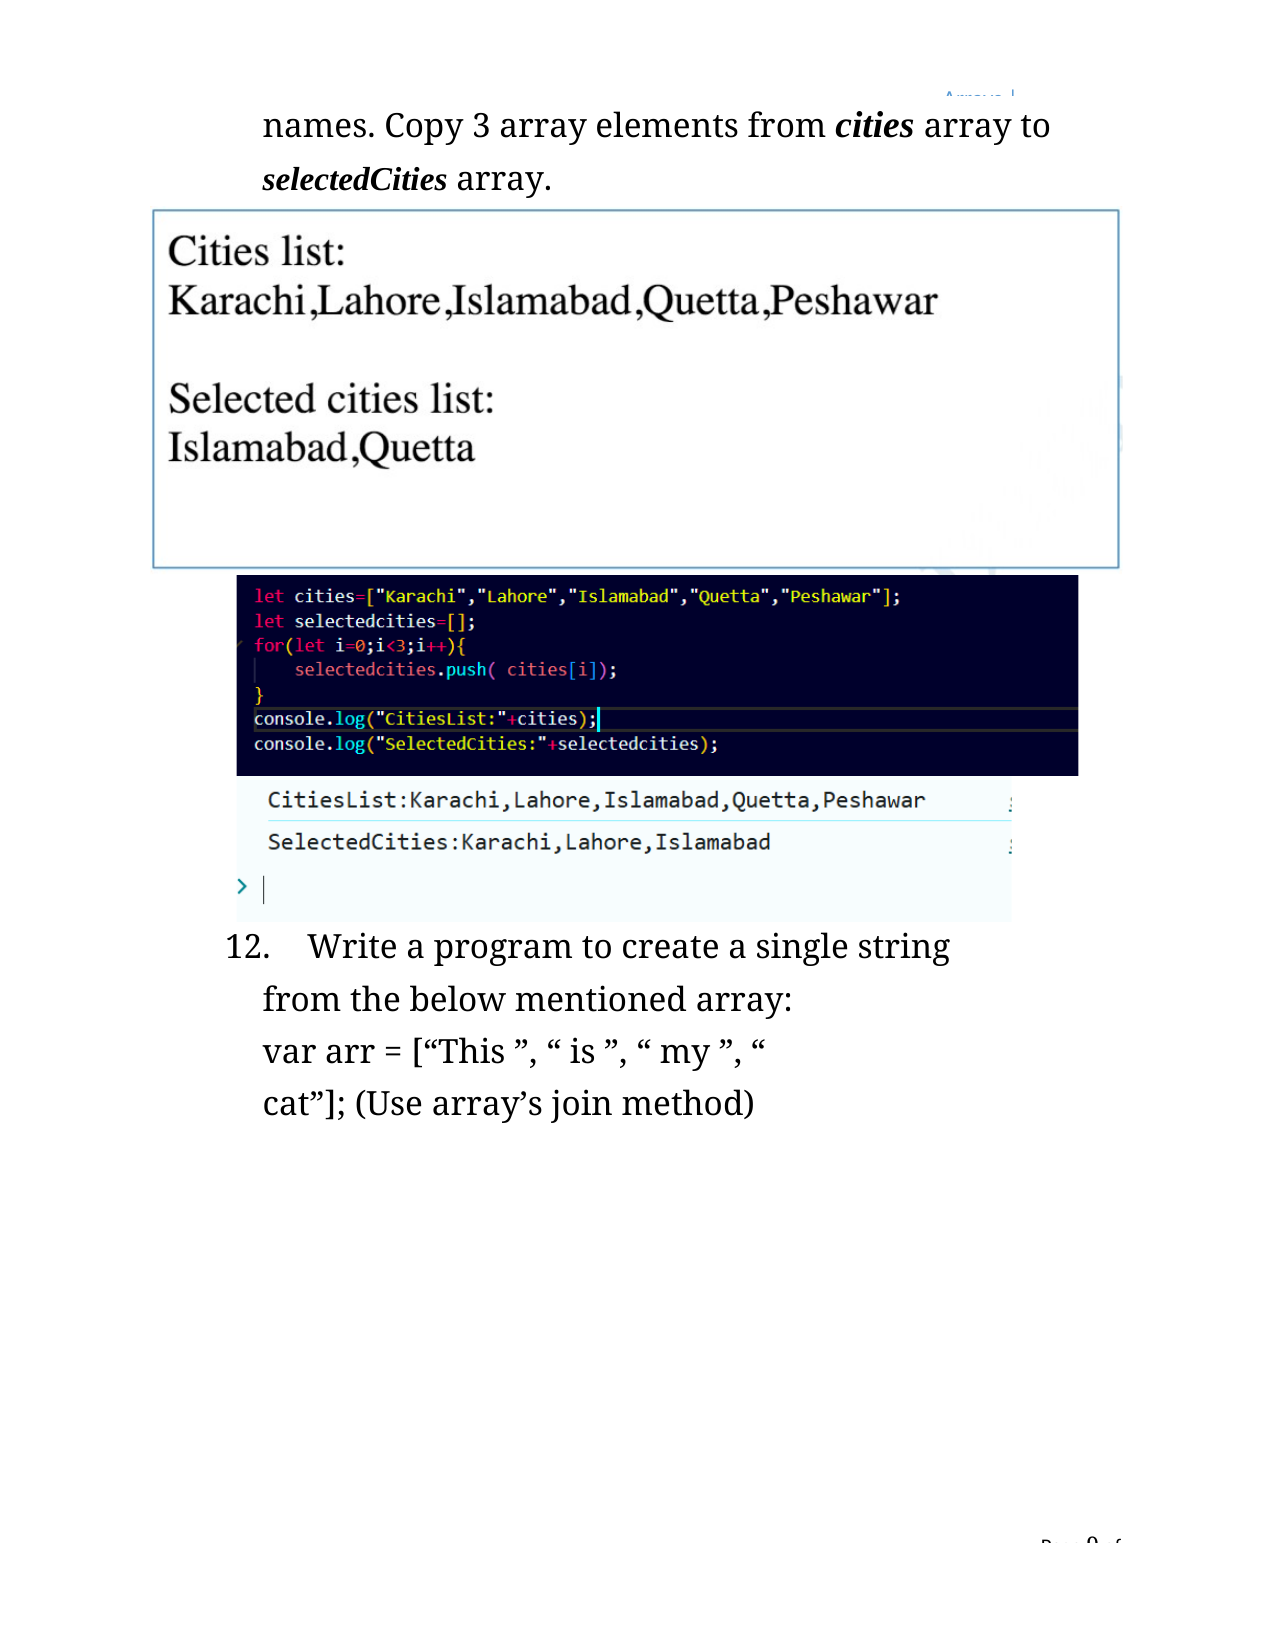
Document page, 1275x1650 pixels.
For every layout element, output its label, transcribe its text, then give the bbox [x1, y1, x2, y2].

picture [150, 206, 1123, 922]
list Write a program to create a single string from the below mentioned array: [225, 923, 1033, 1021]
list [225, 102, 1094, 200]
text var arr = [“This ”, “ is ”, “ my ”, “ cat”]; (Use array’s join method) [262, 1028, 821, 1125]
